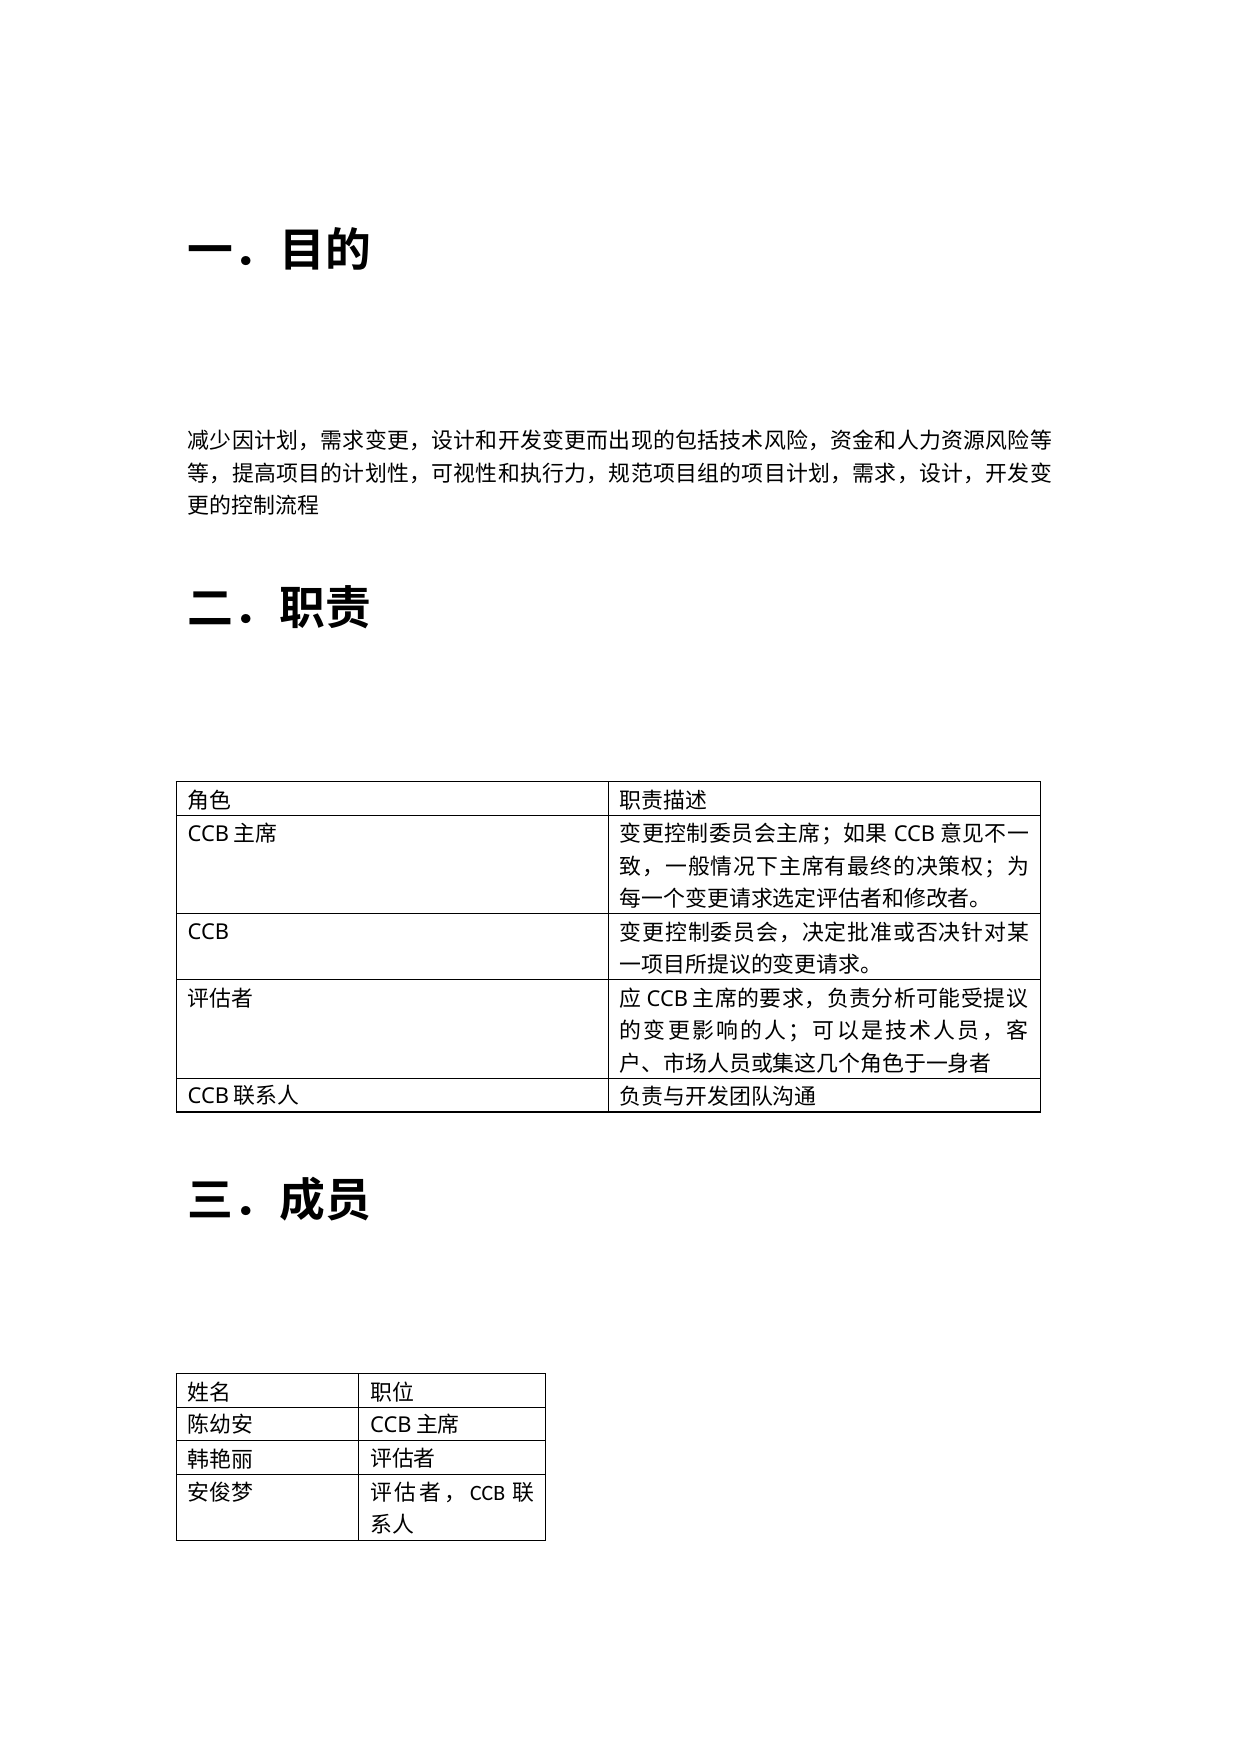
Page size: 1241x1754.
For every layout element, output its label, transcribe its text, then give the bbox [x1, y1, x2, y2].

table_cell 评估者，CCB联系人 [359, 1475, 545, 1540]
subtitle 三．成员 [187, 1148, 1053, 1245]
table_header 角色 [177, 782, 608, 815]
subtitle 一．目的 [187, 197, 1053, 295]
table_cell CCB联系人 [177, 1079, 608, 1111]
table_cell 变更控制委员会，决定批准或否决针对某一项目所提议的变更请求。 [609, 914, 1040, 979]
table_header 职责描述 [609, 782, 1040, 815]
subtitle 二．职责 [187, 556, 1053, 653]
text 减少因计划，需求变更，设计和开发变更而出现的包括技术风险，资金和人力资源风险等等，提高项目的计划性，可视性和执行力，规范项目组的项目计划，需求，设计，开发变更的控制流程 [187, 423, 1053, 520]
table_cell 陈幼安 [177, 1408, 358, 1440]
table_header 姓名 [177, 1374, 358, 1407]
table_cell 韩艳丽 [177, 1441, 358, 1474]
table_cell CCB [177, 914, 608, 979]
table_cell 负责与开发团队沟通 [609, 1079, 1040, 1111]
table_cell 应CCB主席的要求，负责分析可能受提议的变更影响的人；可以是技术人员，客户、市场人员或集这几个角色于一身者 [609, 980, 1040, 1078]
table_cell 评估者 [177, 980, 608, 1078]
table_cell CCB主席 [359, 1408, 545, 1440]
table_cell CCB主席 [177, 816, 608, 913]
table_header 职位 [359, 1374, 545, 1407]
table_cell 变更控制委员会主席；如果CCB意见不一致，一般情况下主席有最终的决策权；为每一个变更请求选定评估者和修改者。 [609, 816, 1040, 913]
table_cell 安俊梦 [177, 1475, 358, 1540]
table_cell 评估者 [359, 1441, 545, 1474]
